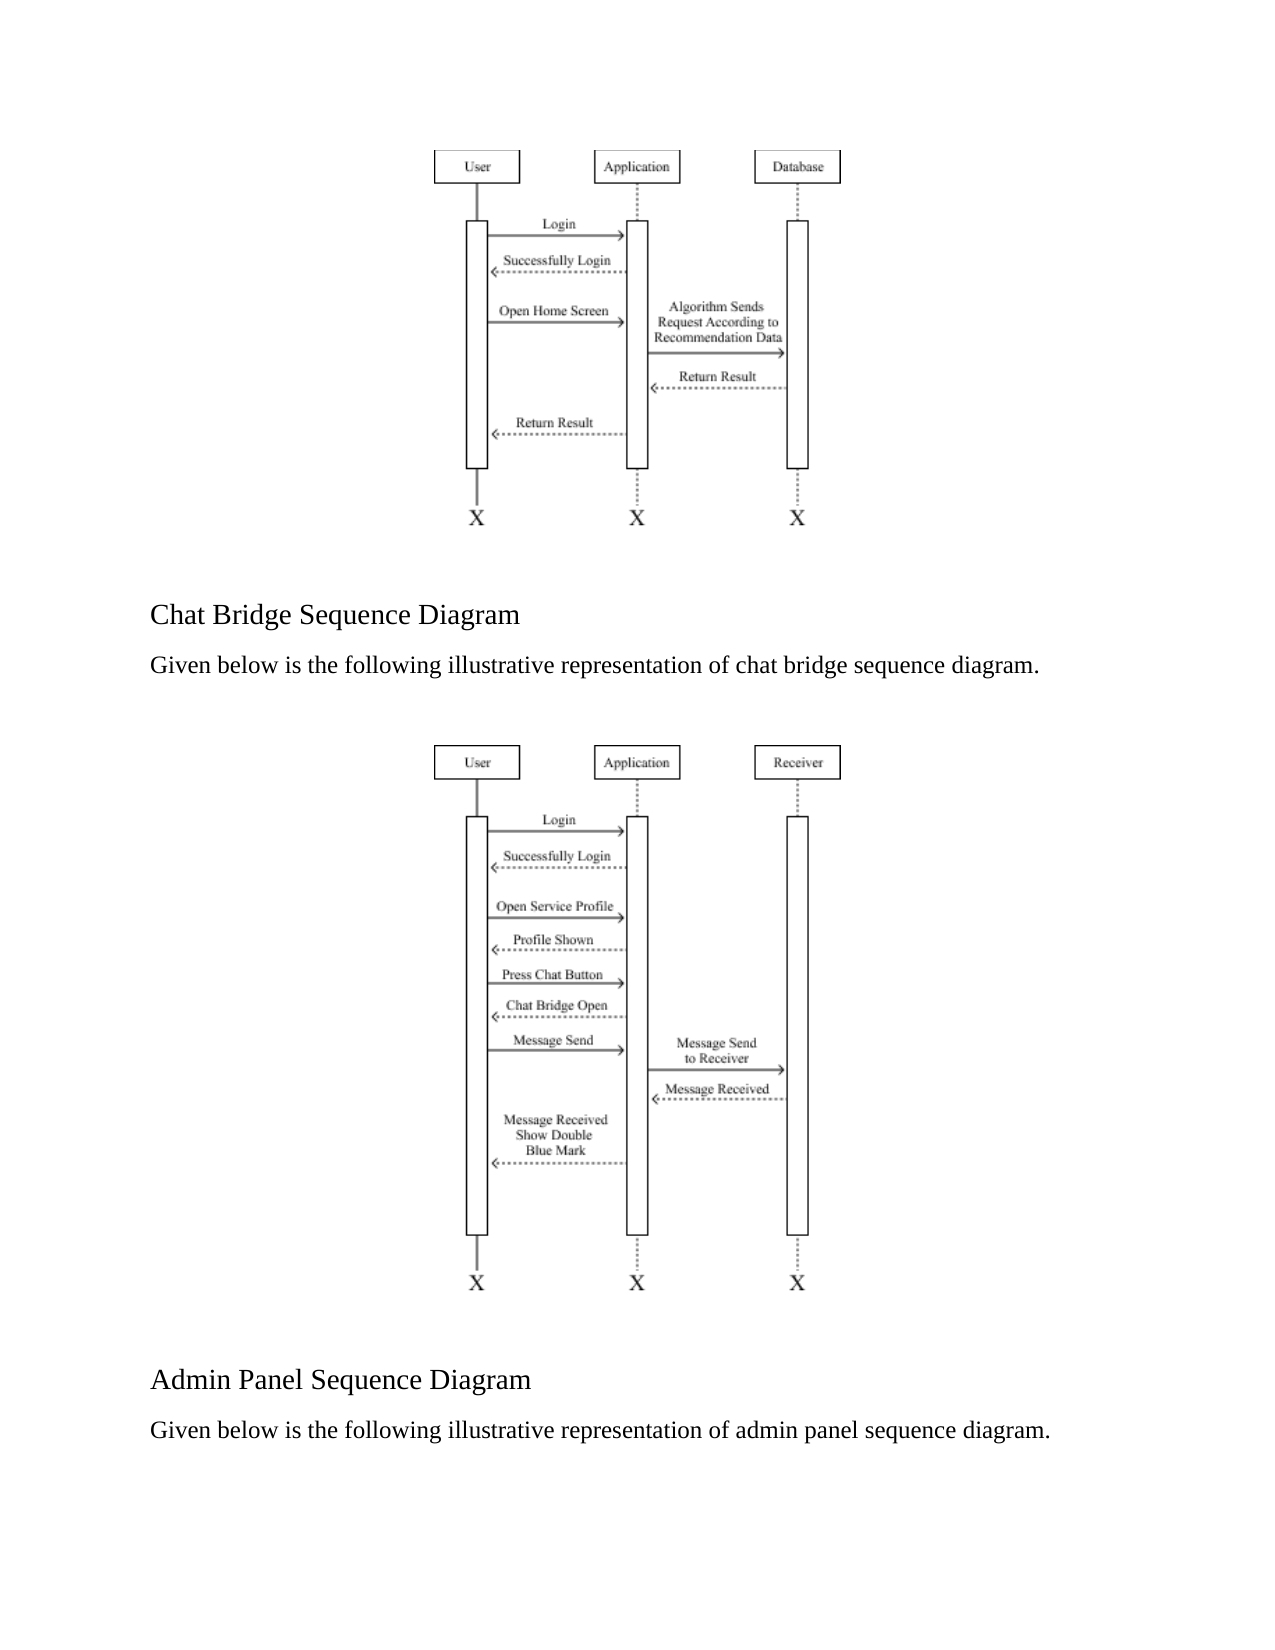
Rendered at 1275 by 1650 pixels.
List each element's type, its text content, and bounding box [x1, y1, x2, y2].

text Admin Panel Sequence Diagram [150, 1362, 1125, 1396]
text Given below is the following illustrative representation of admin panel sequence diagram. [150, 1415, 1125, 1444]
text Chat Bridge Sequence Diagram [150, 597, 1125, 631]
picture [434, 745, 841, 1296]
picture [434, 150, 841, 531]
text Given below is the following illustrative representation of chat bridge sequence diagram. [150, 650, 1125, 678]
